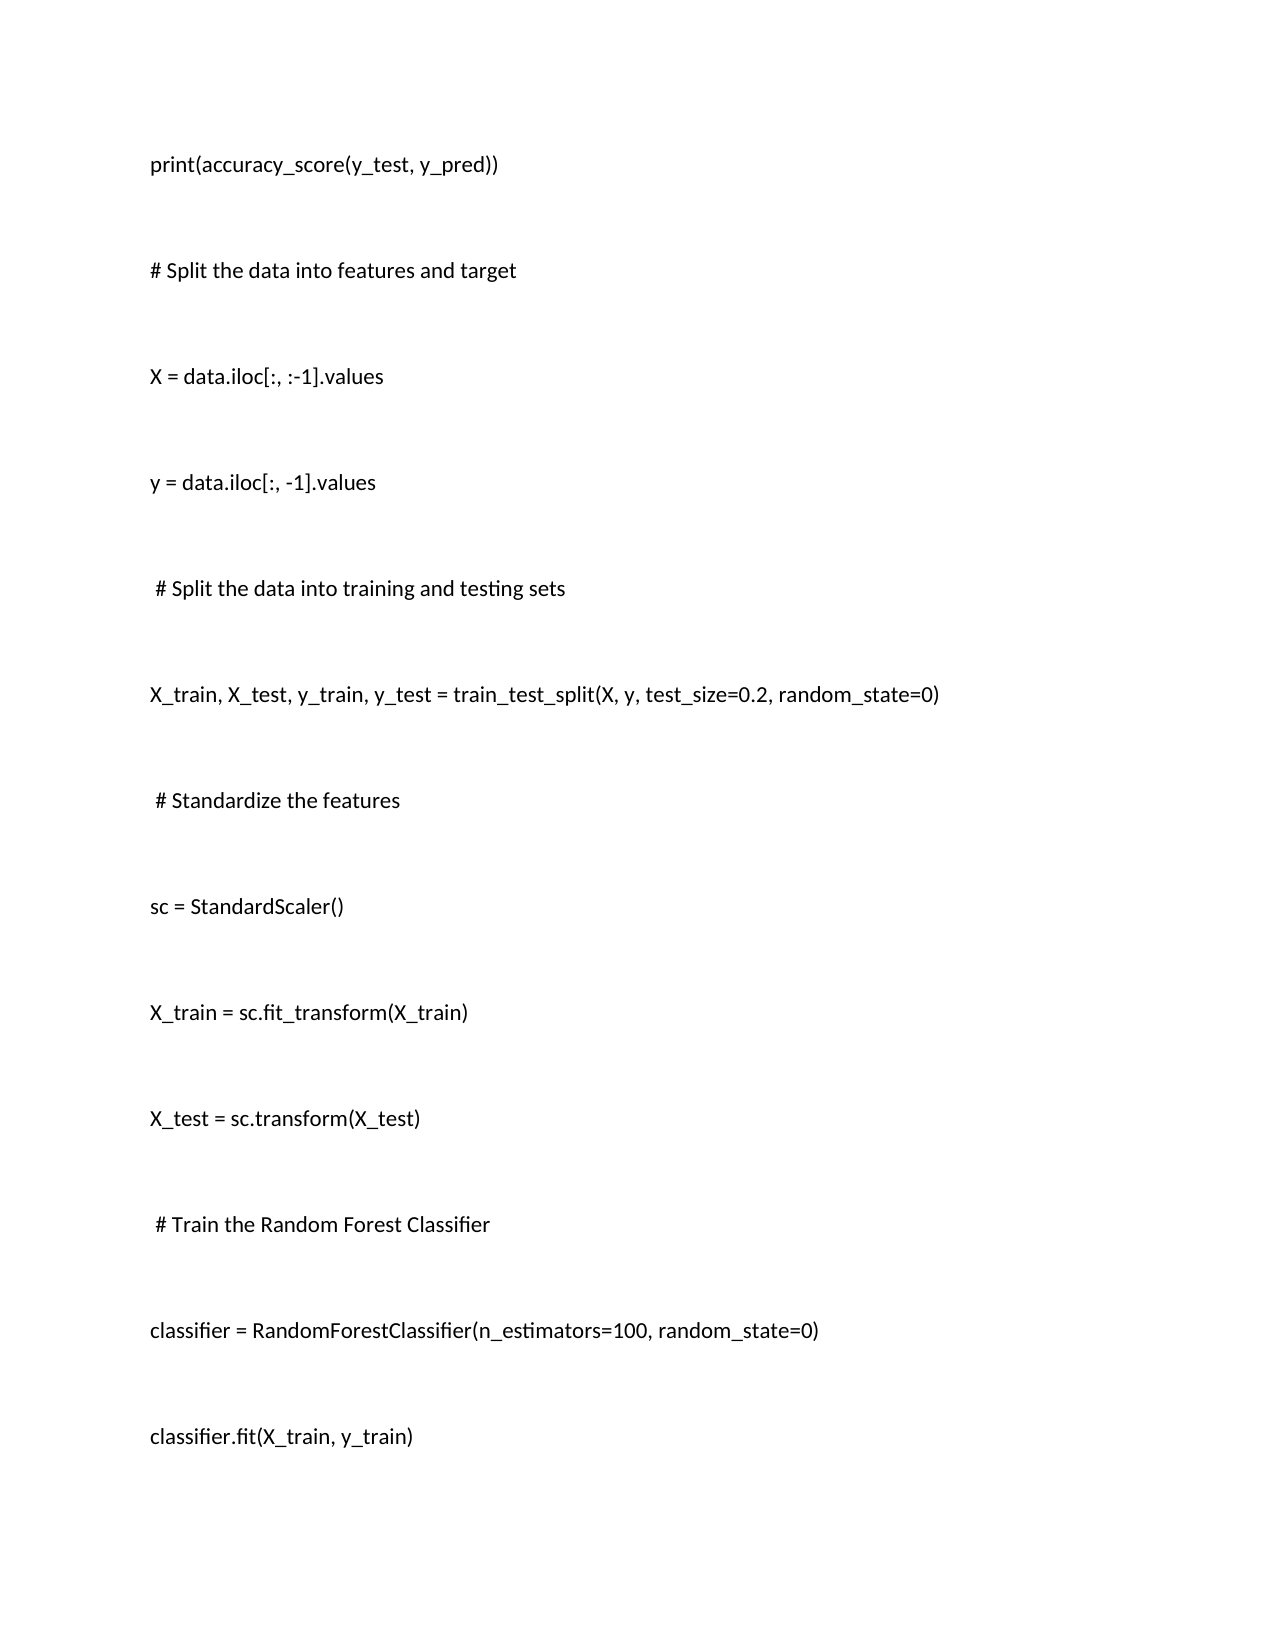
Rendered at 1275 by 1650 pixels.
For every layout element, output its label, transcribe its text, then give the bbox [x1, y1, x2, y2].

text X_train, X_test, y_train, y_test = train_test_split(X, y, test_size=0.2, random_state=0) [150, 680, 1125, 708]
text X_test = sc.transform(X_test) [150, 1104, 1125, 1132]
text print(accuracy_score(y_test, y_pred)) [150, 150, 1125, 178]
text X_train = sc.fit_transform(X_train) [150, 998, 1125, 1026]
text classifier = RandomForestClassifier(n_estimators=100, random_state=0) [150, 1316, 1125, 1344]
text y = data.iloc[:, -1].values [150, 468, 1125, 496]
text sc = StandardScaler() [150, 892, 1125, 920]
text X = data.iloc[:, :-1].values [150, 362, 1125, 390]
text # Split the data into training and testing sets [150, 574, 1125, 602]
text # Train the Random Forest Classifier [150, 1210, 1125, 1238]
text # Standardize the features [150, 786, 1125, 814]
text # Split the data into features and target [150, 256, 1125, 284]
text classifier.fit(X_train, y_train) [150, 1422, 1125, 1451]
